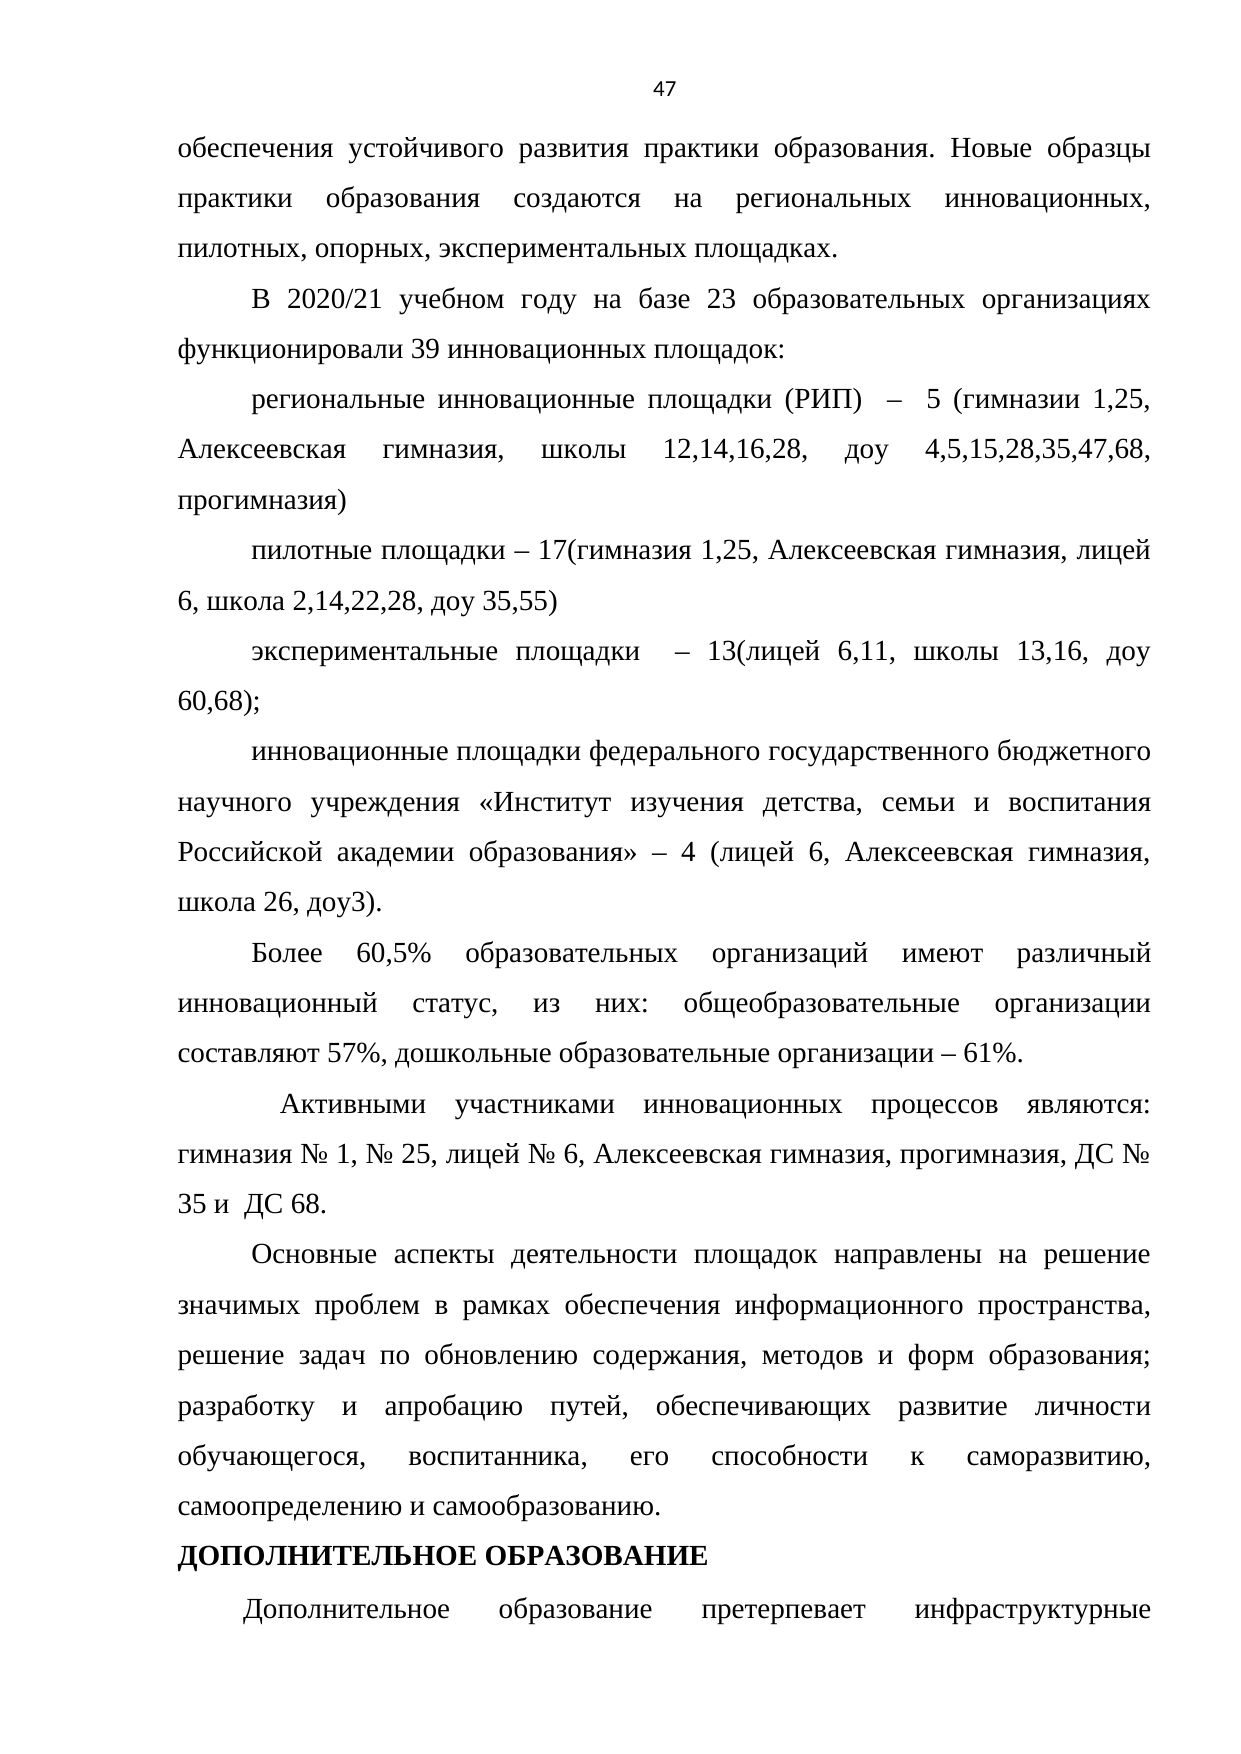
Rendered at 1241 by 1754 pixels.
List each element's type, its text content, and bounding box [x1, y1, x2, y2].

text региональные инновационные площадки (РИП) – 5 (гимназии 1,25, Алексеевская гимназия, школы 12,14,16,28, доу 4,5,15,28,35,47,68, прогимназия) [177, 381, 1152, 516]
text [177, 130, 1152, 264]
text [177, 1591, 1152, 1625]
text пилотные площадки – 17(гимназия 1,25, Алексеевская гимназия, лицей 6, школа 2,14,22,28, доу 35,55) [177, 532, 1152, 616]
text Активными участниками инновационных процессов являются: гимназия № 1, № 25, лицей № 6, Алексеевская гимназия, прогимназия, ДС № 35 и ДС 68. [177, 1086, 1152, 1220]
text ДОПОЛНИТЕЛЬНОЕ ОБРАЗОВАНИЕ [177, 1538, 1152, 1572]
text Более 60,5% образовательных организаций имеют различный инновационный статус, из них: общеобразовательные организации составляют 57%, дошкольные образовательные организации – 61%. [177, 935, 1152, 1069]
text экспериментальные площадки – 13(лицей 6,11, школы 13,16, доу 60,68); [177, 633, 1152, 717]
text Основные аспекты деятельности площадок направлены на решение значимых проблем в рамках обеспечения информационного пространства, решение задач по обновлению содержания, методов и форм образования; разработку и апробацию путей, обеспечивающих развитие личности обучающегося, воспитанника, его способности к саморазвитию, самоопределению и самообразованию. [177, 1237, 1152, 1522]
text В 2020/21 учебном году на базе 23 образовательных организациях функционировали 39 инновационных площадок: [177, 281, 1152, 364]
text инновационные площадки федерального государственного бюджетного научного учреждения «Институт изучения детства, семьи и воспитания Российской академии образования» – 4 (лицей 6, Алексеевская гимназия, школа 26, доу3). [177, 733, 1152, 918]
